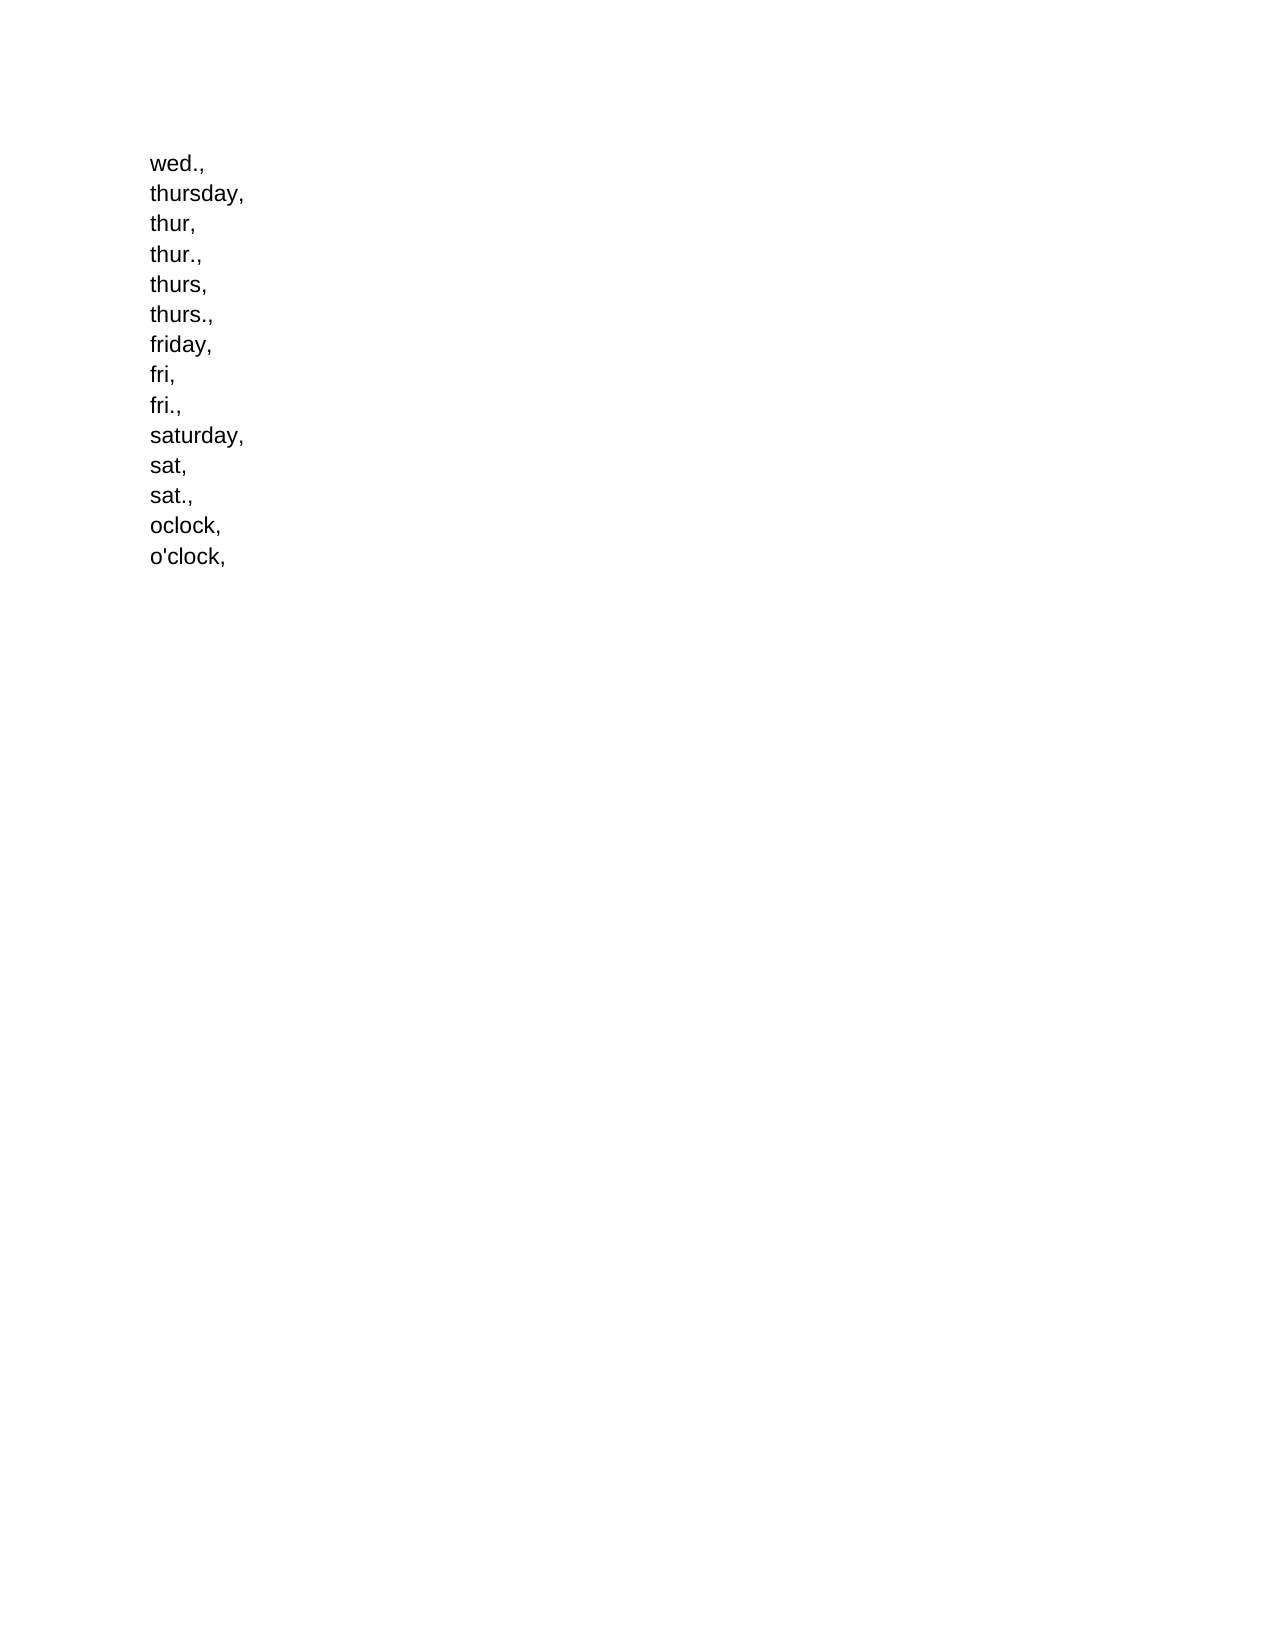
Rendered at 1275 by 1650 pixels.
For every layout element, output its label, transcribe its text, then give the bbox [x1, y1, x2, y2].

text thurs., [150, 301, 1125, 327]
text sat, [150, 452, 1125, 478]
text thursday, [150, 180, 1125, 207]
text thur., [150, 241, 1125, 267]
text o'clock, [150, 543, 1125, 569]
text oclock, [150, 512, 1125, 539]
text fri., [150, 392, 1125, 418]
text saturday, [150, 422, 1125, 448]
text friday, [150, 331, 1125, 358]
text fri, [150, 361, 1125, 388]
text thur, [150, 210, 1125, 237]
text wed., [150, 150, 1125, 176]
text sat., [150, 482, 1125, 509]
text thurs, [150, 271, 1125, 297]
